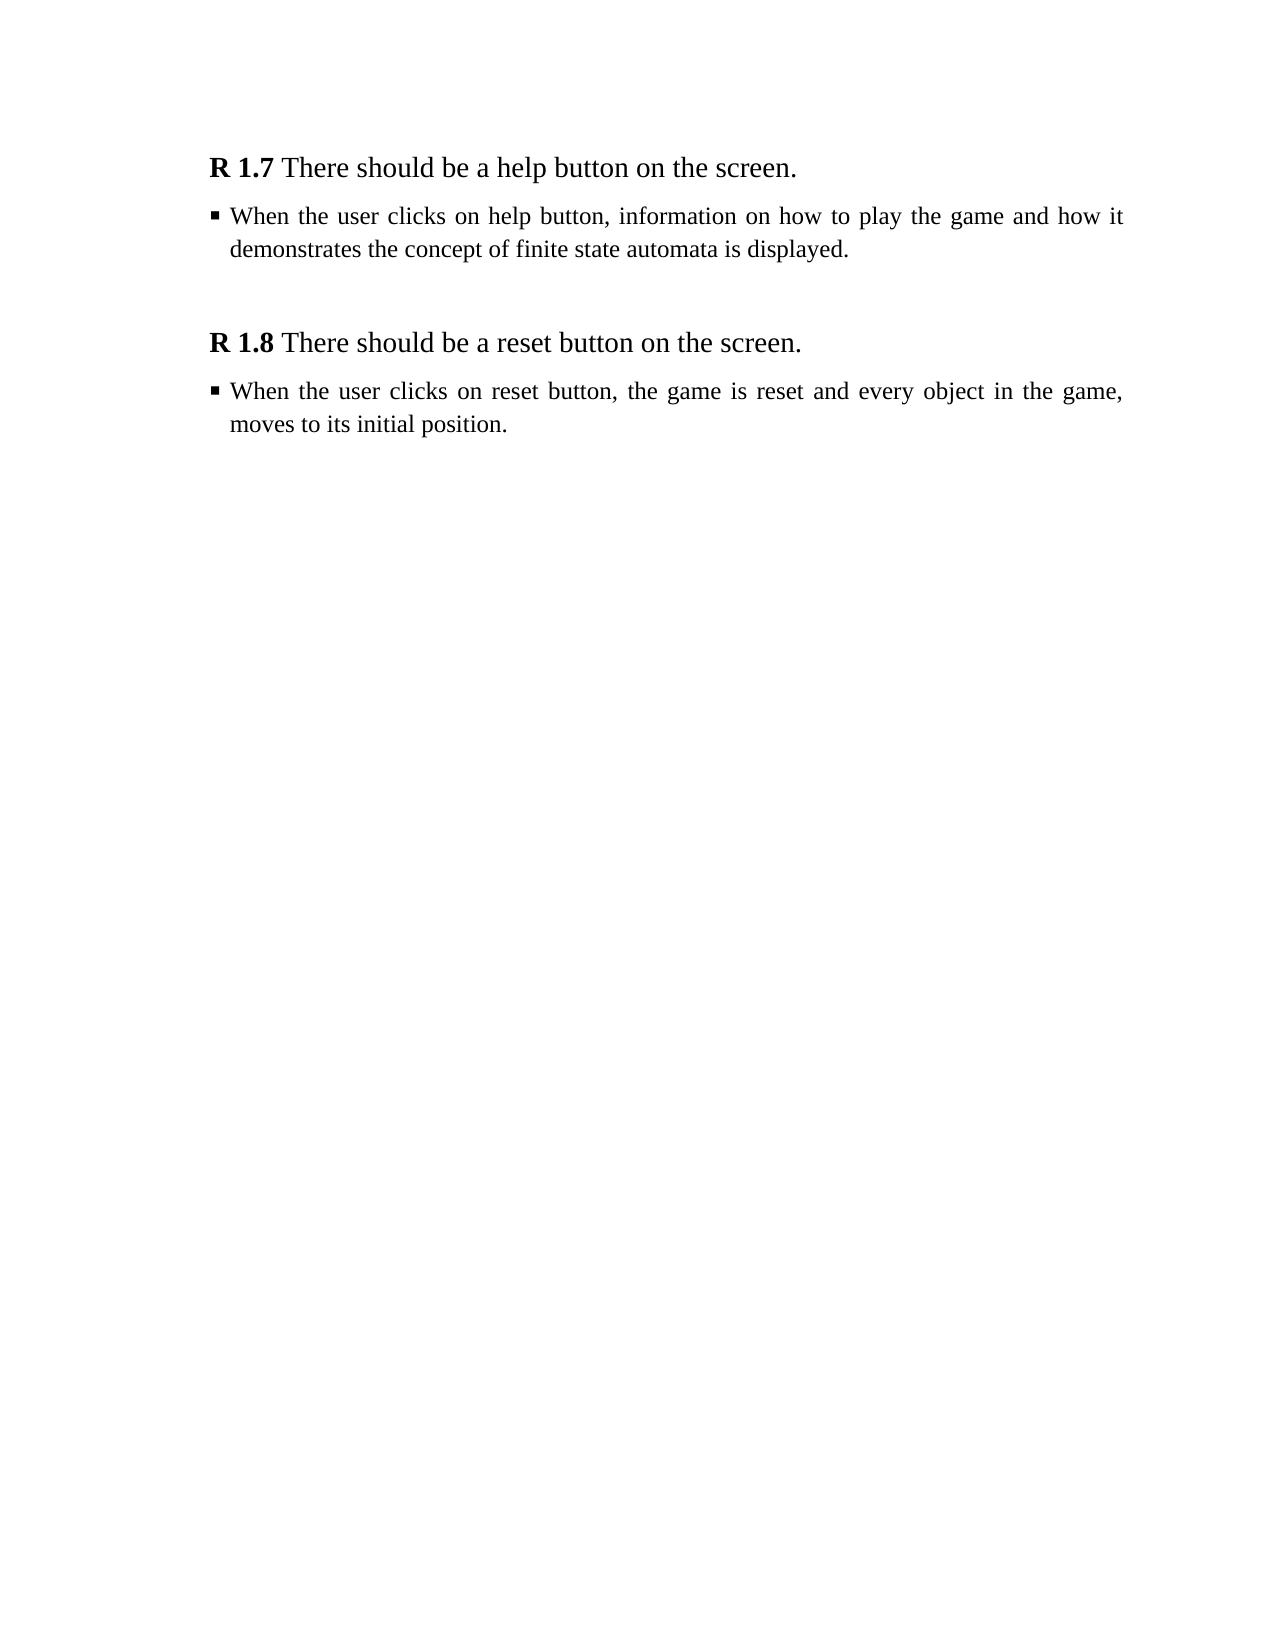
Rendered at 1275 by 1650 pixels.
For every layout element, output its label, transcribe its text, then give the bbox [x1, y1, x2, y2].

text R 1.8 There should be a reset button on the screen. [150, 325, 1125, 359]
text R 1.7 There should be a help button on the screen. [150, 150, 1125, 183]
list When the user clicks on help button, information on how to play the game and how it demonstrates the concept of finite state automata is displayed. [209, 201, 1125, 263]
list When the user clicks on reset button, the game is reset and every object in the game, moves to its initial position. [209, 376, 1125, 438]
